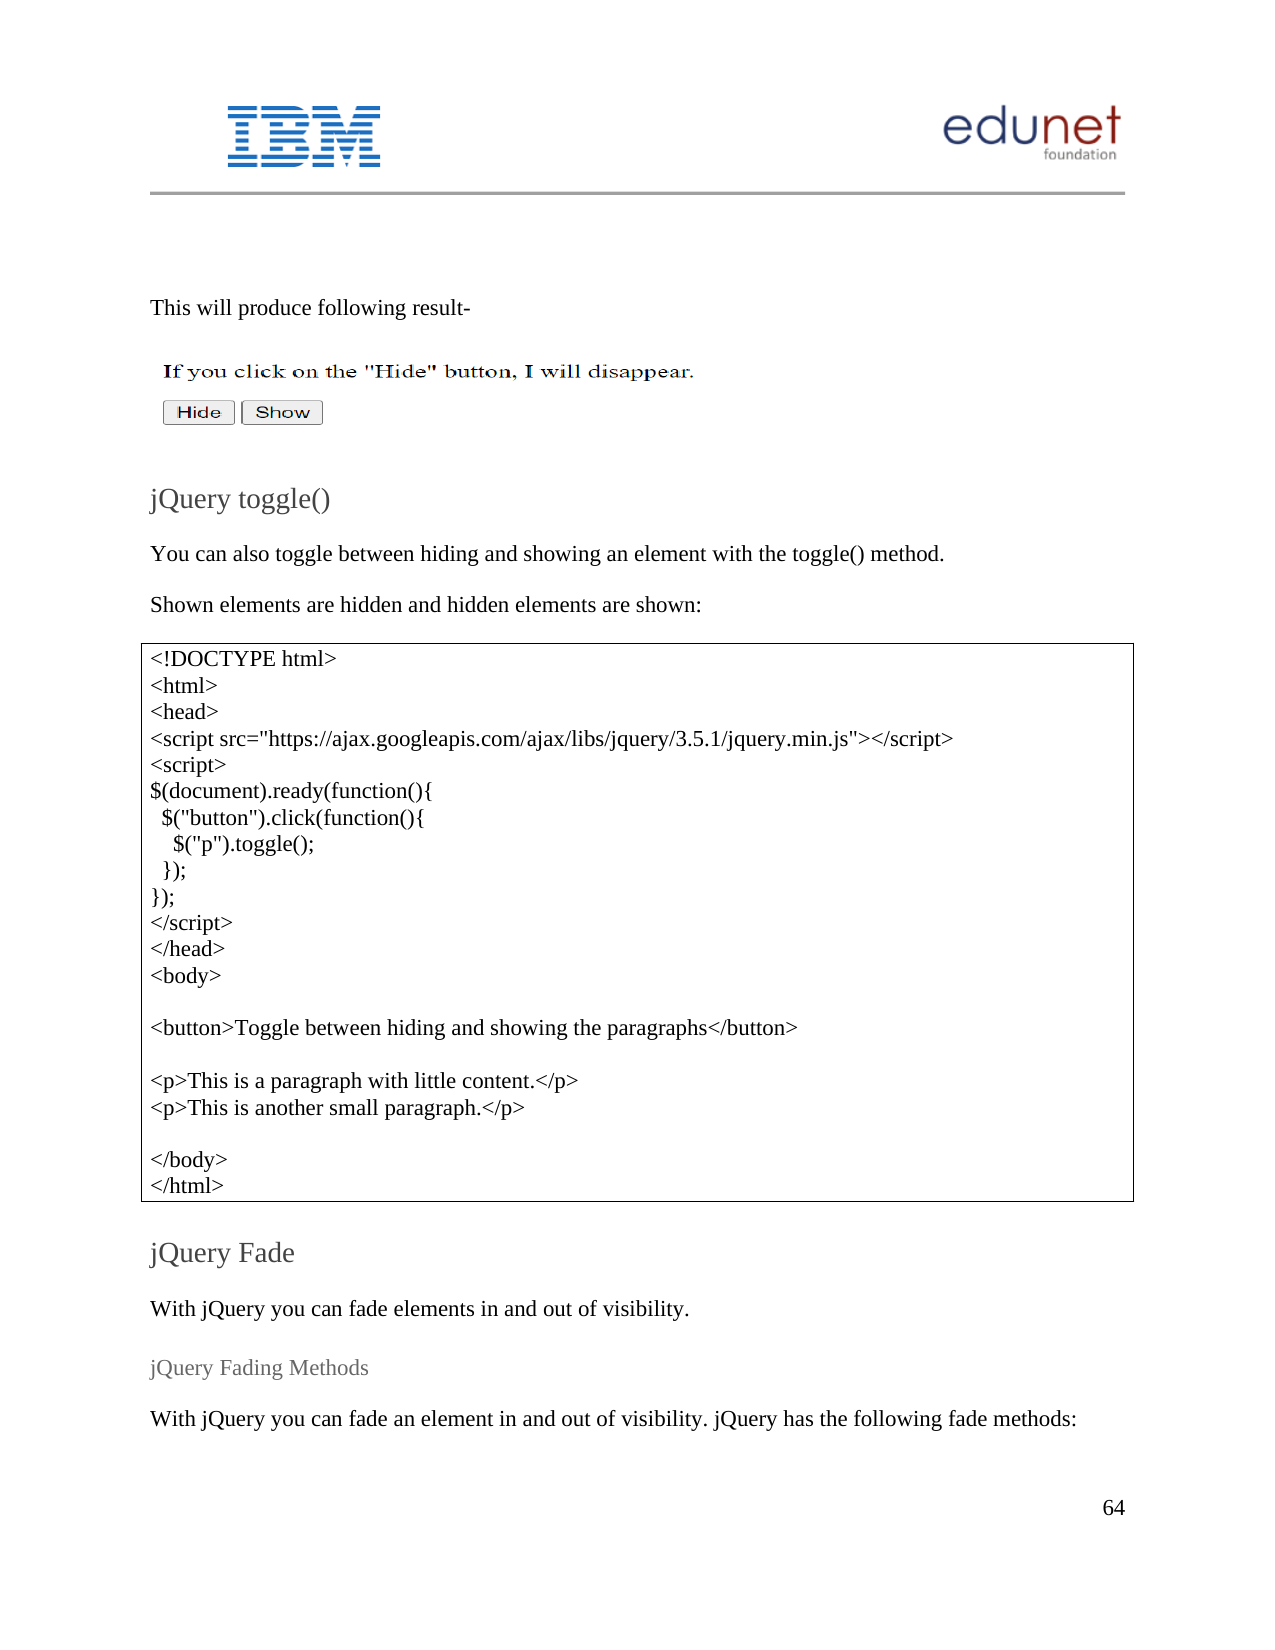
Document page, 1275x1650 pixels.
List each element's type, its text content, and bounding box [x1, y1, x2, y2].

text <script> [150, 751, 1125, 777]
text }); [150, 856, 1125, 883]
subtitle jQuery Fading Methods [150, 1354, 1125, 1381]
text <script src="https://ajax.googleapis.com/ajax/libs/jquery/3.5.1/jquery.min.js"></script> [150, 724, 1125, 751]
text <button>Toggle between hiding and showing the paragraphs</button> [150, 1014, 1125, 1041]
text </head> [150, 935, 1125, 962]
text $("p").toggle(); [150, 830, 1125, 856]
subtitle jQuery toggle() [150, 481, 1125, 514]
text <!DOCTYPE html> [142, 644, 1133, 672]
text <html> [150, 672, 1125, 698]
picture [941, 95, 1125, 167]
subtitle jQuery Fade [150, 1235, 1125, 1269]
text <p>This is another small paragraph.</p> [150, 1093, 1125, 1120]
text $("button").click(function(){ [150, 804, 1125, 830]
text This will produce following result- [150, 294, 1125, 320]
picture [150, 344, 1088, 444]
text <p>This is a paragraph with little content.</p> [150, 1067, 1125, 1093]
text <body> [150, 962, 1125, 988]
text </html> [142, 1169, 1133, 1201]
text Shown elements are hidden and hidden elements are shown: [150, 591, 1125, 618]
text </script> [150, 909, 1125, 935]
text With jQuery you can fade an element in and out of visibility. jQuery has the following fade methods: [150, 1405, 1125, 1432]
text $(document).ready(function(){ [150, 777, 1125, 804]
text You can also toggle between hiding and showing an element with the toggle() method. [150, 540, 1125, 567]
picture [227, 106, 381, 167]
text With jQuery you can fade elements in and out of visibility. [150, 1295, 1125, 1321]
text <head> [150, 698, 1125, 724]
text </body> [150, 1146, 1125, 1169]
text }); [150, 883, 1125, 909]
